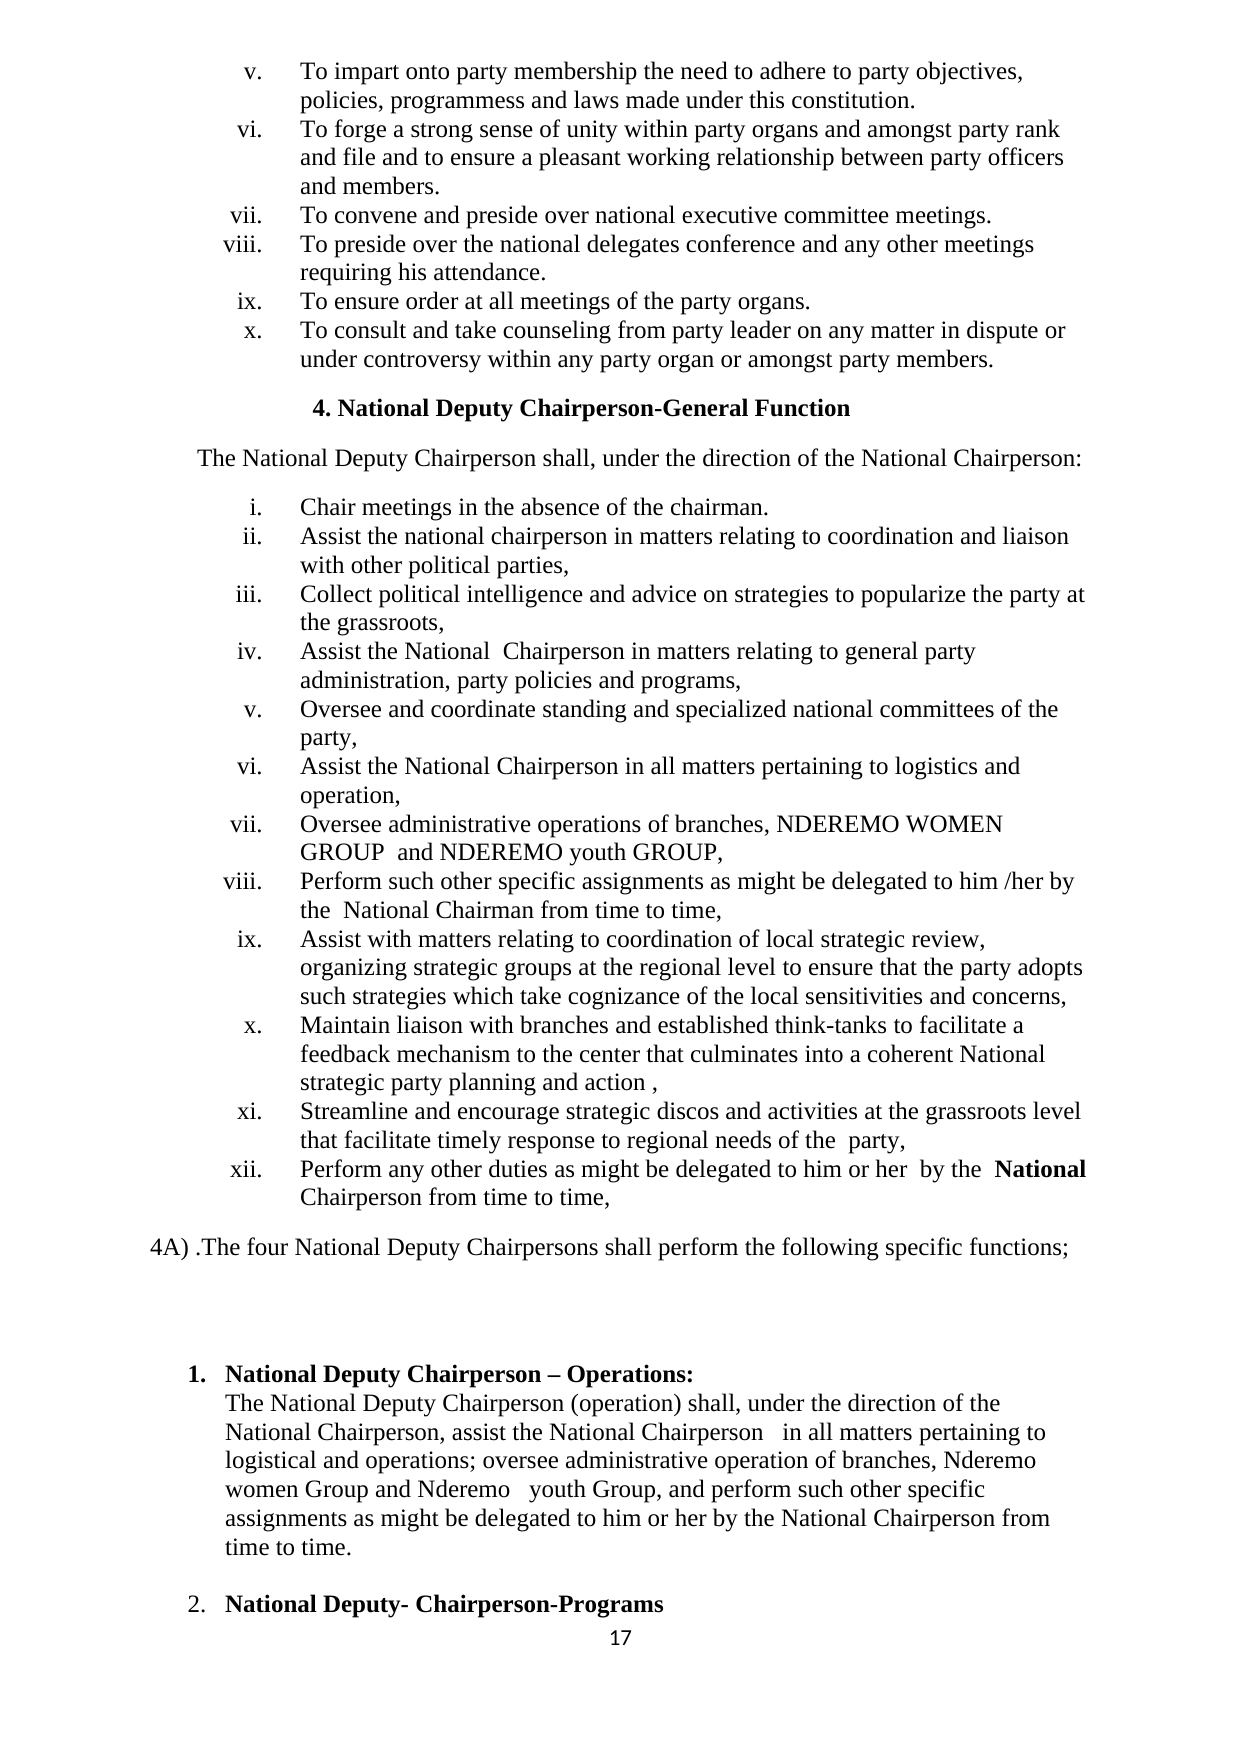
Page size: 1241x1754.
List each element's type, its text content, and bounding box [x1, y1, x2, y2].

list To preside over the national delegates conference and any other meetings requiring his attendance. [262, 229, 1090, 286]
list To forge a strong sense of unity within party organs and amongst party rank and file and to ensure a pleasant working relationship between party officers and members. [262, 114, 1090, 200]
text The National Deputy Chairperson shall, under the direction of the National Chairperson: [197, 443, 1090, 472]
text 4A) .The four National Deputy Chairpersons shall perform the following specific functions; [150, 1232, 1090, 1261]
list National Deputy Chairperson – Operations: [187, 1359, 1090, 1388]
list To convene and preside over national executive committee meetings. [262, 200, 1090, 229]
list Streamline and encourage strategic discos and activities at the grassroots level that facilitate timely response to regional needs of the party, [262, 1096, 1090, 1154]
list National Deputy- Chairperson-Programs [187, 1589, 1090, 1618]
list Collect political intelligence and advice on strategies to popularize the party at the grassroots, [262, 579, 1090, 636]
list To ensure order at all meetings of the party organs. [262, 286, 1090, 315]
list Assist the National Chairperson in all matters pertaining to logistics and operation, [262, 751, 1090, 809]
text 4. National Deputy Chairperson-General Function [150, 393, 1090, 422]
list Perform such other specific assignments as might be delegated to him /her by the National Chairman from time to time, [262, 866, 1090, 924]
list The National Deputy Chairperson (operation) shall, under the direction of the National Chairperson, assist the National Chairperson in all matters pertaining to logistical and operations; oversee administrative operation of branches, Nderemo women Group and Nderemo youth Group, and perform such other specific assignments as might be delegated to him or her by the National Chairperson from time to time. [225, 1388, 1090, 1561]
list Assist the National Chairperson in matters relating to general party administration, party policies and programs, [262, 636, 1090, 694]
list Assist the national chairperson in matters relating to coordination and liaison with other political parties, [262, 521, 1090, 579]
list Oversee administrative operations of branches, NDEREMO WOMEN GROUP and NDEREMO youth GROUP, [262, 809, 1090, 866]
list Oversee and coordinate standing and specialized national committees of the party, [262, 694, 1090, 751]
list Perform any other duties as might be delegated to him or her by the National Chairperson from time to time, [262, 1154, 1090, 1211]
list Chair meetings in the absence of the chairman. [262, 492, 1090, 521]
list Assist with matters relating to coordination of local strategic review, organizing strategic groups at the regional level to ensure that the party adopts such strategies which take cognizance of the local sensitivities and concerns, [262, 924, 1090, 1010]
list To consult and take counseling from party leader on any matter in dispute or under controversy within any party organ or amongst party members. [262, 315, 1090, 372]
list Maintain liaison with branches and established think-tanks to facilitate a feedback mechanism to the center that culminates into a coherent National strategic party planning and action , [262, 1010, 1090, 1096]
list To impart onto party membership the need to adhere to party objectives, policies, programmess and laws made under this constitution. [262, 56, 1090, 114]
